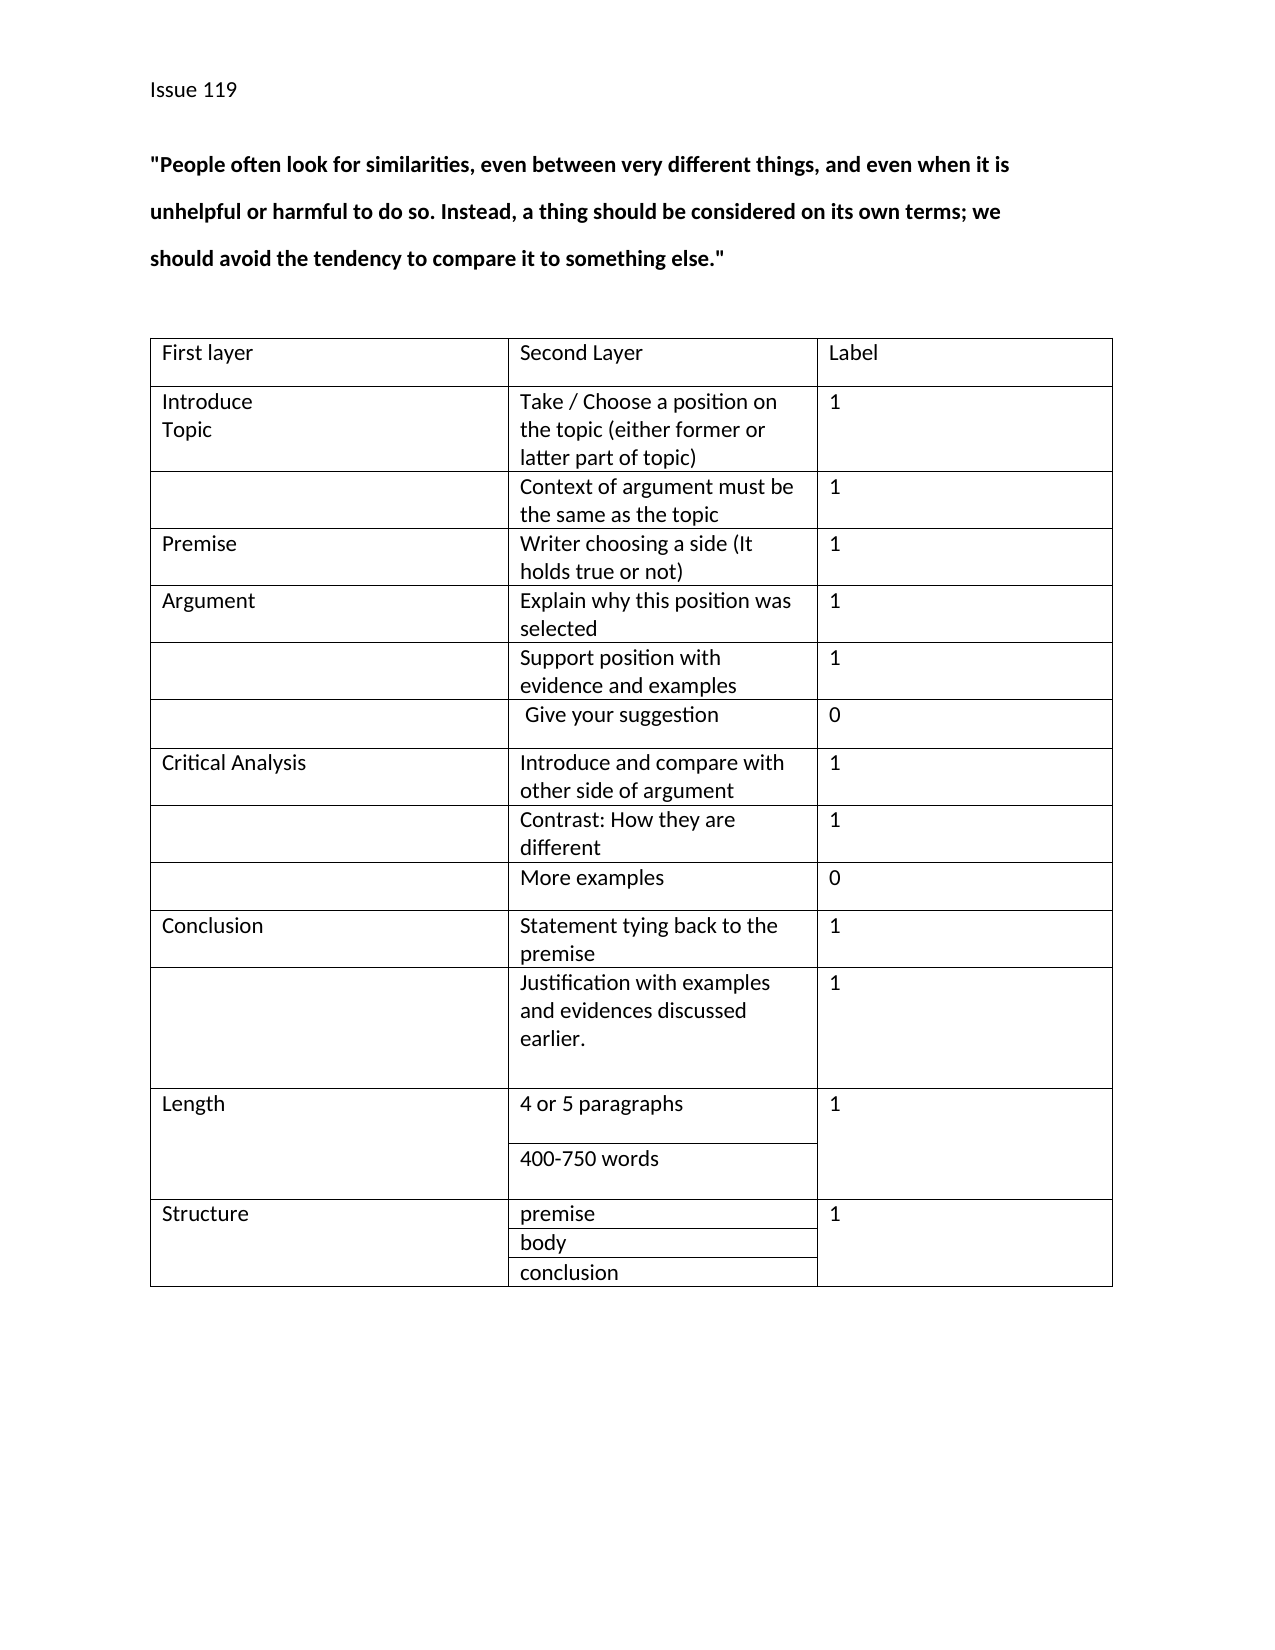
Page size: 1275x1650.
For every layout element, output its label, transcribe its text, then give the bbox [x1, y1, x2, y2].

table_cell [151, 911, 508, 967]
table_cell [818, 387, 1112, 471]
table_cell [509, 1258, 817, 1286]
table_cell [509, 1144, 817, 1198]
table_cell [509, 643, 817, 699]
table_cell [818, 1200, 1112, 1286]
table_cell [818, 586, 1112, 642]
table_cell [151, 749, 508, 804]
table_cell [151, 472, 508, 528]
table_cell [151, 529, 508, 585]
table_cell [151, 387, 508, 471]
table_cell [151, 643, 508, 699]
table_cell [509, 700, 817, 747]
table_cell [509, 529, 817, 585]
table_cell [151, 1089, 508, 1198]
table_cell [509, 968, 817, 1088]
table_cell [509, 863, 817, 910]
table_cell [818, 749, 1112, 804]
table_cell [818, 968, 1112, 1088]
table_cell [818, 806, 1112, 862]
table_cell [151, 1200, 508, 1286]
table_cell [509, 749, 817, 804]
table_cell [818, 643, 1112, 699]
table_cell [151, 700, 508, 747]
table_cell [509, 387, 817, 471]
text should avoid the tendency to compare it to something else." [150, 244, 1125, 272]
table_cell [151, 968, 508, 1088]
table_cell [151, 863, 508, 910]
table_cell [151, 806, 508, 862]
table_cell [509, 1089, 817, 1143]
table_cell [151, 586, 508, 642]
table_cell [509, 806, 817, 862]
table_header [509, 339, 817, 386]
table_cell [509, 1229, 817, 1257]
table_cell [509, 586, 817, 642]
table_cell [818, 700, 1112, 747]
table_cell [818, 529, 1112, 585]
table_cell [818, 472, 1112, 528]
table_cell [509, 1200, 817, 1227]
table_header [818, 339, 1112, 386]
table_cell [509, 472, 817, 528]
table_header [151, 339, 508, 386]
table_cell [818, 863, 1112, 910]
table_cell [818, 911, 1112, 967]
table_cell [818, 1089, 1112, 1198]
text "People often look for similarities, even between very different things, and even when it is [150, 150, 1125, 178]
text unhelpful or harmful to do so. Instead, a thing should be considered on its own terms; we [150, 197, 1125, 225]
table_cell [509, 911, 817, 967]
